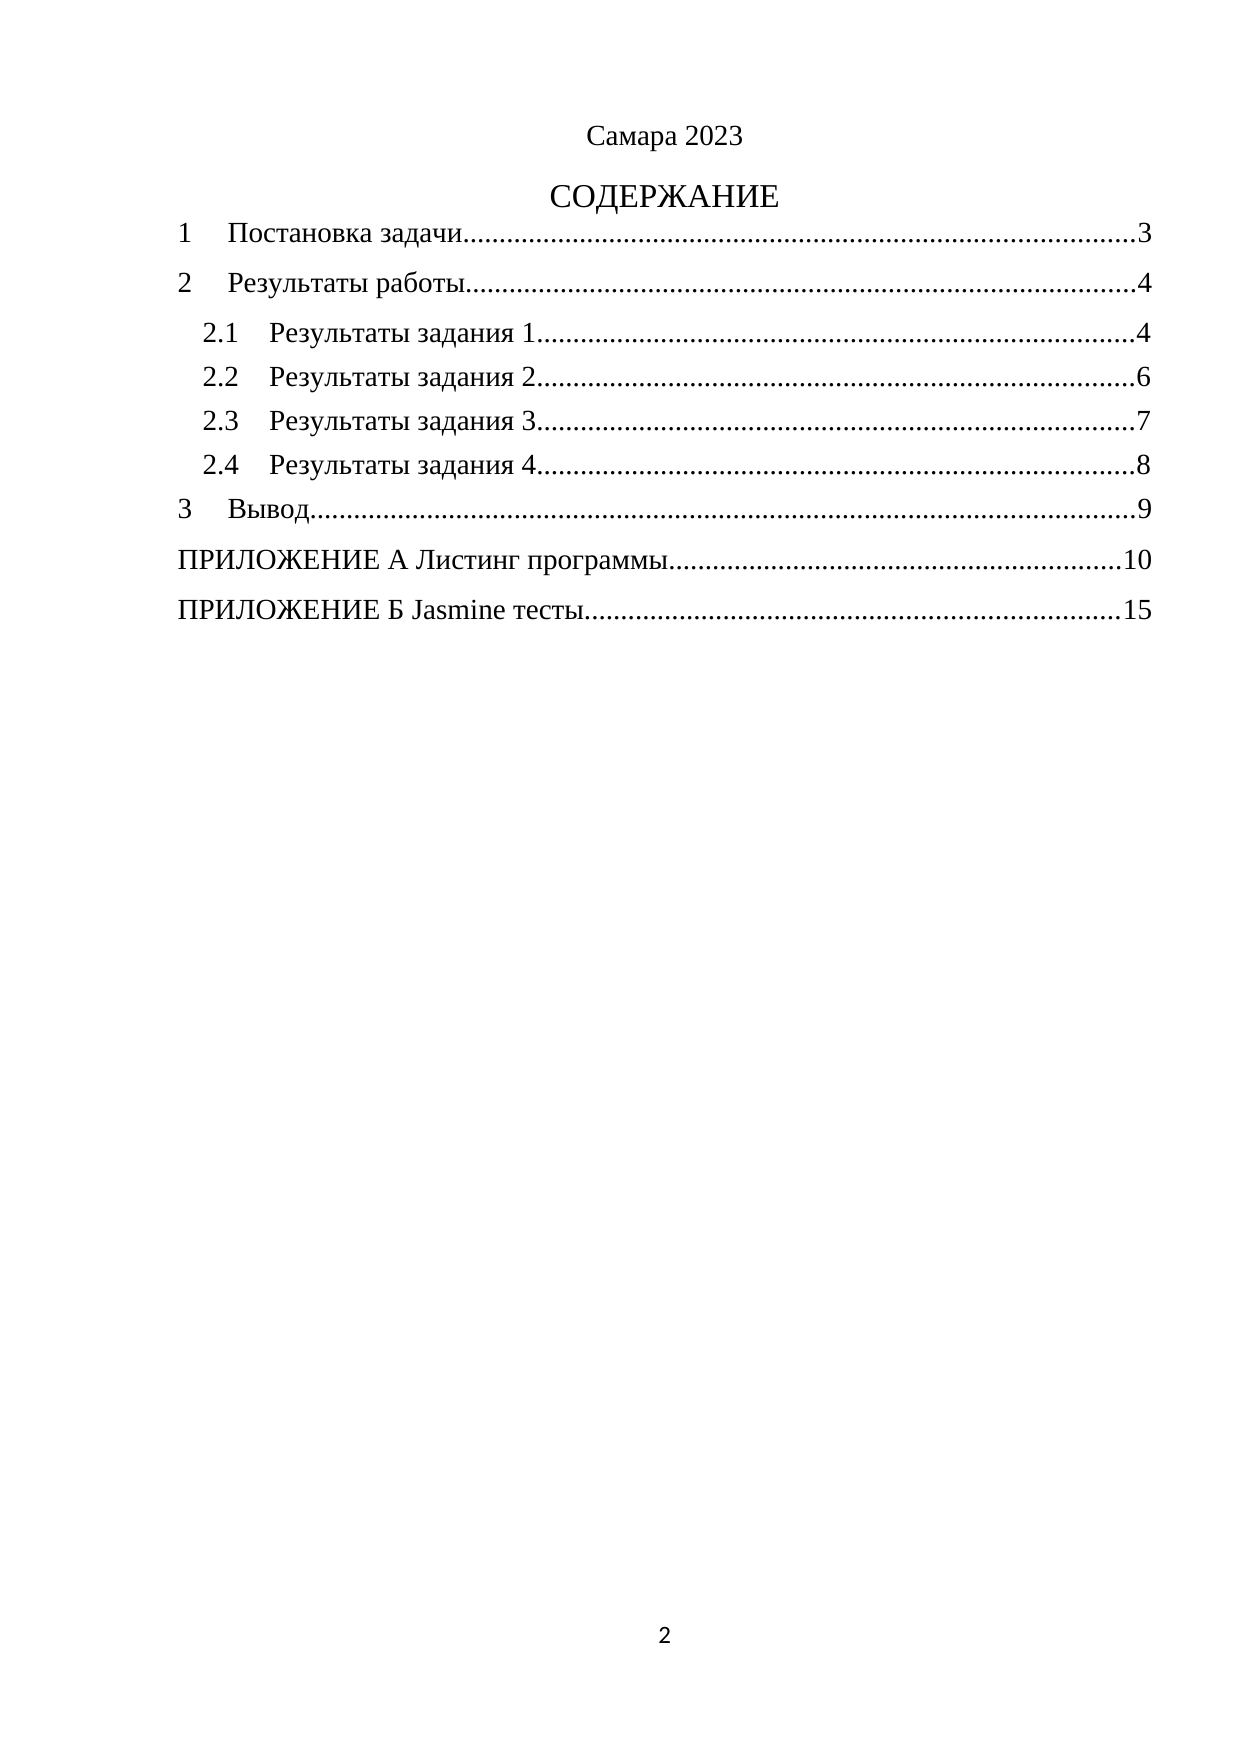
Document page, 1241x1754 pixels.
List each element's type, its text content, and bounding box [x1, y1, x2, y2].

text Самара 2023 [177, 118, 1152, 152]
